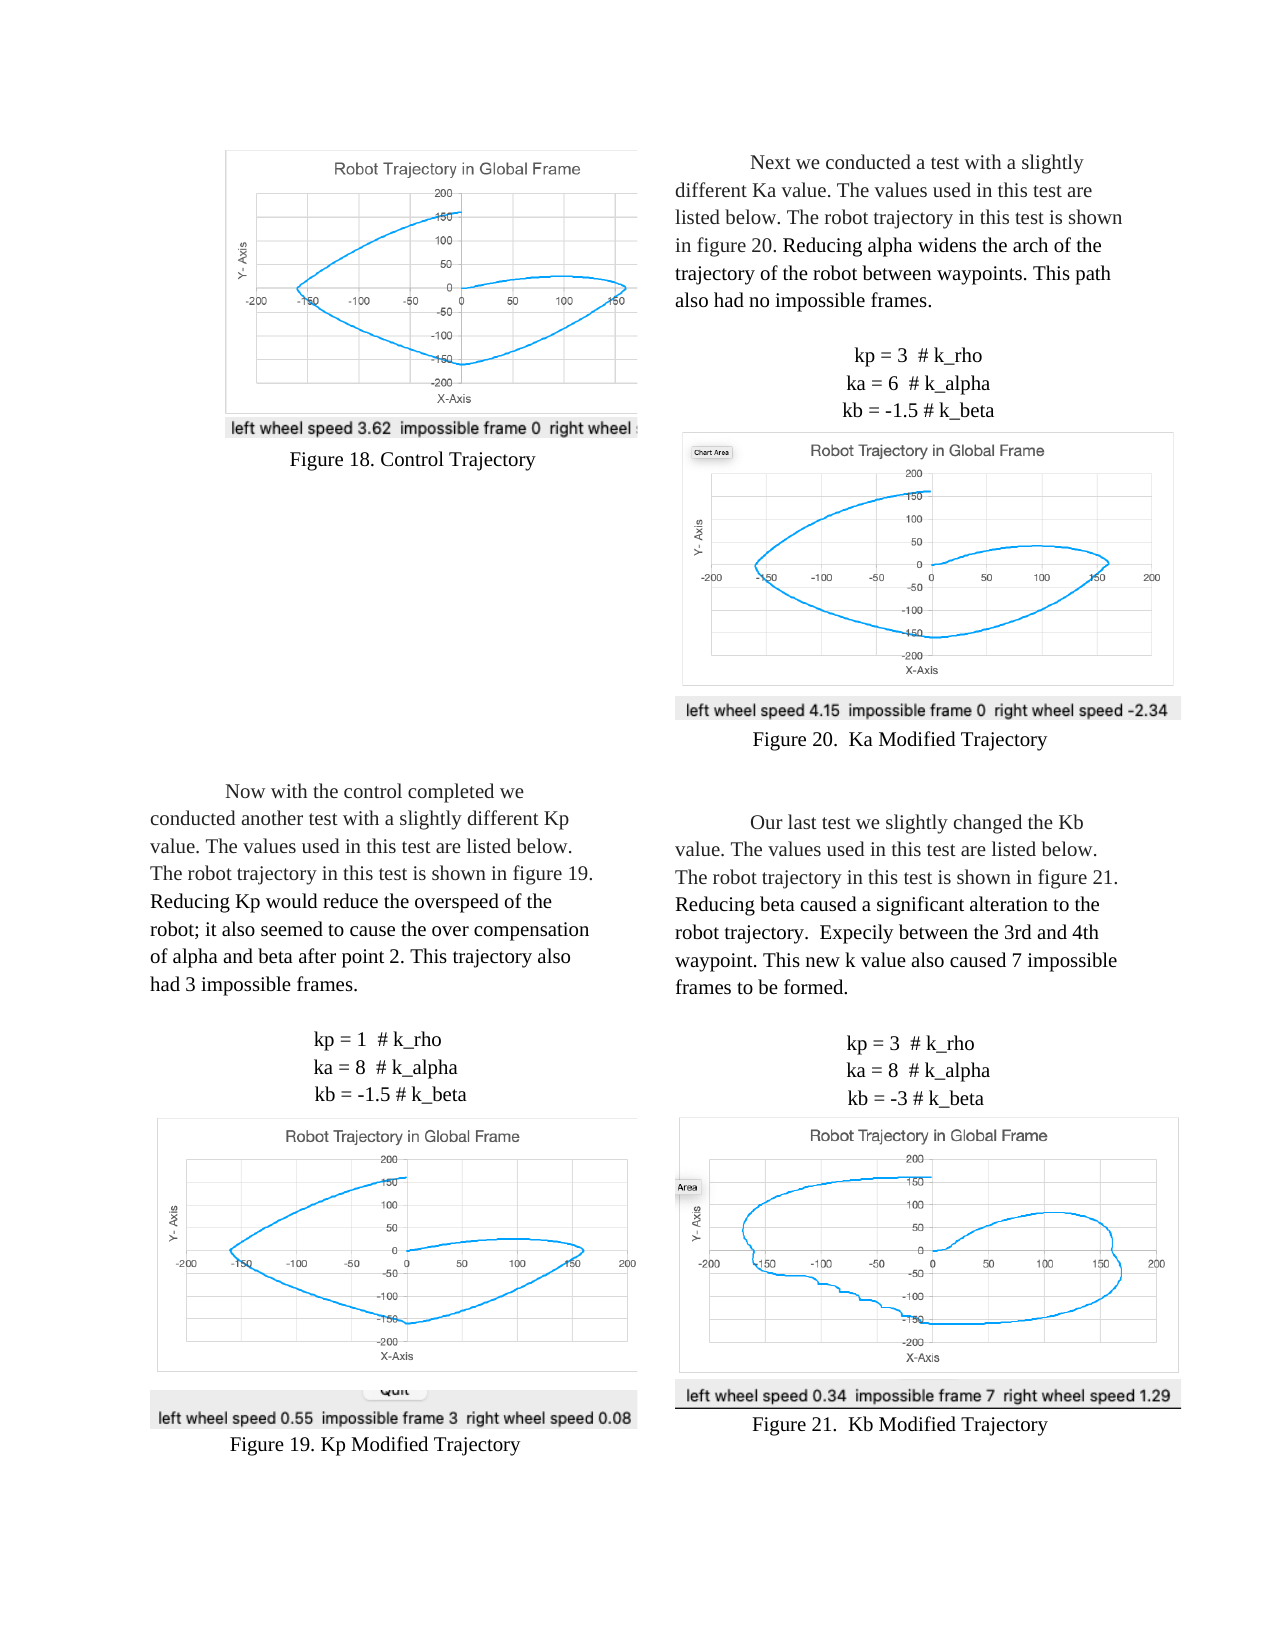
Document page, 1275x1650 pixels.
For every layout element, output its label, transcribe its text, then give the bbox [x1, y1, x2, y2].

text ka = 8 # k_alpha [150, 1054, 600, 1079]
picture [225, 150, 638, 414]
text kb = -1.5 # k_beta [675, 398, 1125, 422]
text kp = 3 # k_rho [675, 343, 1125, 367]
picture [675, 1379, 1182, 1409]
text Our last test we slightly changed the Kb value. The values used in this test are listed below. The robot trajectory in this test is shown in figure 21. Reducing beta caused a significant alteration to the robot trajectory. Expecily between the 3rd and 4th waypoint. This new k value also caused 7 impossible frames to be formed. [675, 809, 1125, 999]
picture [225, 417, 638, 438]
text Figure 21. Kb Modified Trajectory [675, 1409, 1125, 1436]
text kp = 3 # k_rho [675, 1030, 1125, 1054]
picture [675, 1113, 1182, 1376]
picture [675, 696, 1182, 720]
text Figure 18. Control Trajectory [225, 447, 600, 471]
text ka = 6 # k_alpha [675, 371, 1125, 395]
text kb = -3 # k_beta [675, 1086, 1125, 1110]
picture [675, 426, 1182, 693]
text ka = 8 # k_alpha [675, 1058, 1125, 1082]
picture [150, 1390, 638, 1429]
text Figure 20. Ka Modified Trajectory [675, 727, 1125, 751]
text kp = 1 # k_rho [150, 1027, 600, 1051]
text Next we conducted a test with a slightly different Ka value. The values used in this test are listed below. The robot trajectory in this test is shown in figure 20. Reducing alpha widens the arch of the trajectory of the robot between waypoints. This path also had no impossible frames. [675, 150, 1125, 312]
picture [150, 1109, 638, 1387]
text Now with the control completed we conducted another test with a slightly different Kp value. The values used in this test are listed below. The robot trajectory in this test is shown in figure 19. Reducing Kp would reduce the overspeed of the robot; it also seemed to cause the over compensation of alpha and beta after point 2. This trajectory also had 3 impossible frames. [150, 778, 600, 996]
text kb = -1.5 # k_beta [150, 1082, 600, 1106]
text Figure 19. Kp Modified Trajectory [150, 1432, 600, 1456]
